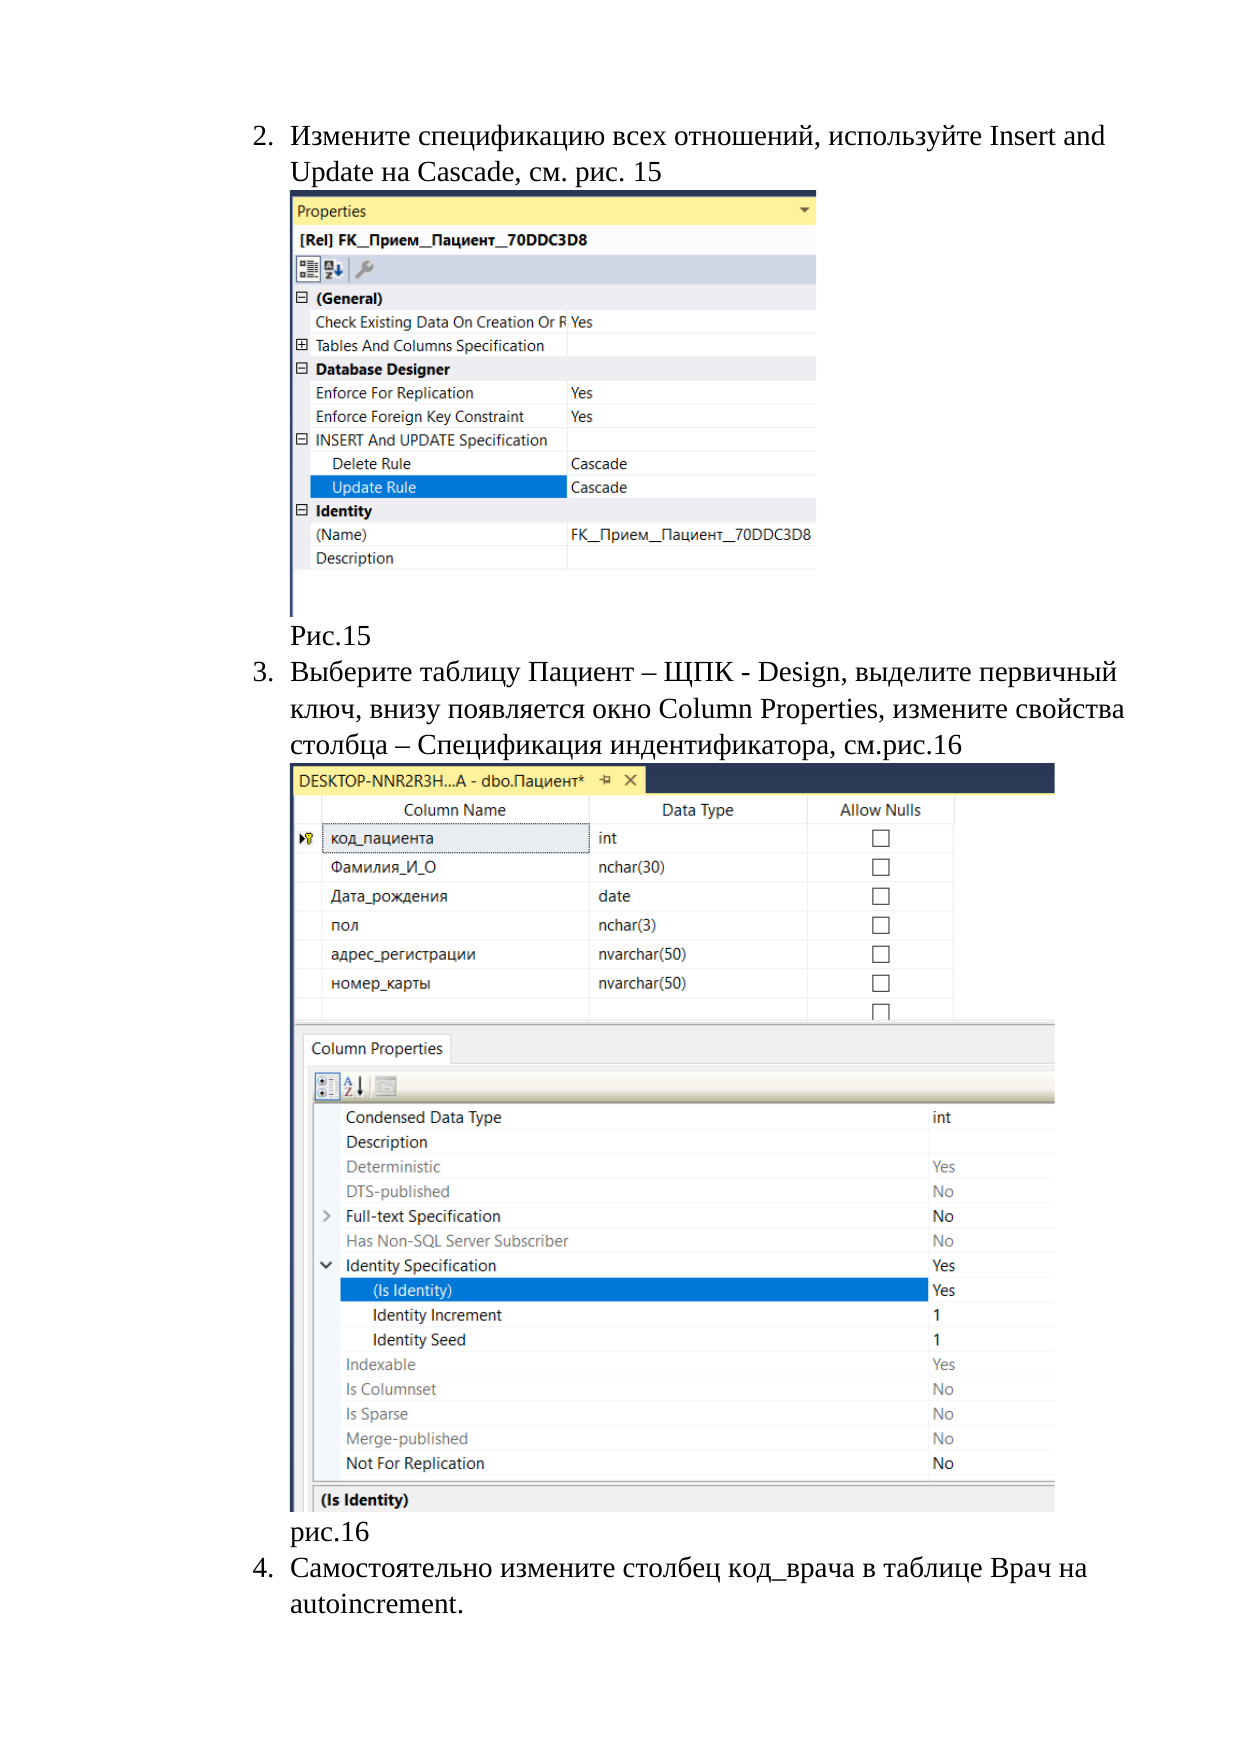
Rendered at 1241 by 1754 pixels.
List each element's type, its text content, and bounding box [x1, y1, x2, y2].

list Выберите таблицу Пациент – ЩПК - Design, выделите первичный ключ, внизу появляется окно Column Properties, измените свойства столбца – Спецификация индентификатора, см.рис.16 [252, 654, 1152, 760]
text рис.16 [290, 1514, 1152, 1548]
picture [289, 763, 1055, 1512]
text Рис.15 [290, 618, 1152, 652]
list Самостоятельно измените столбец код_врача в таблице Врач на autoincrement. [252, 1550, 1152, 1620]
picture [289, 190, 817, 617]
